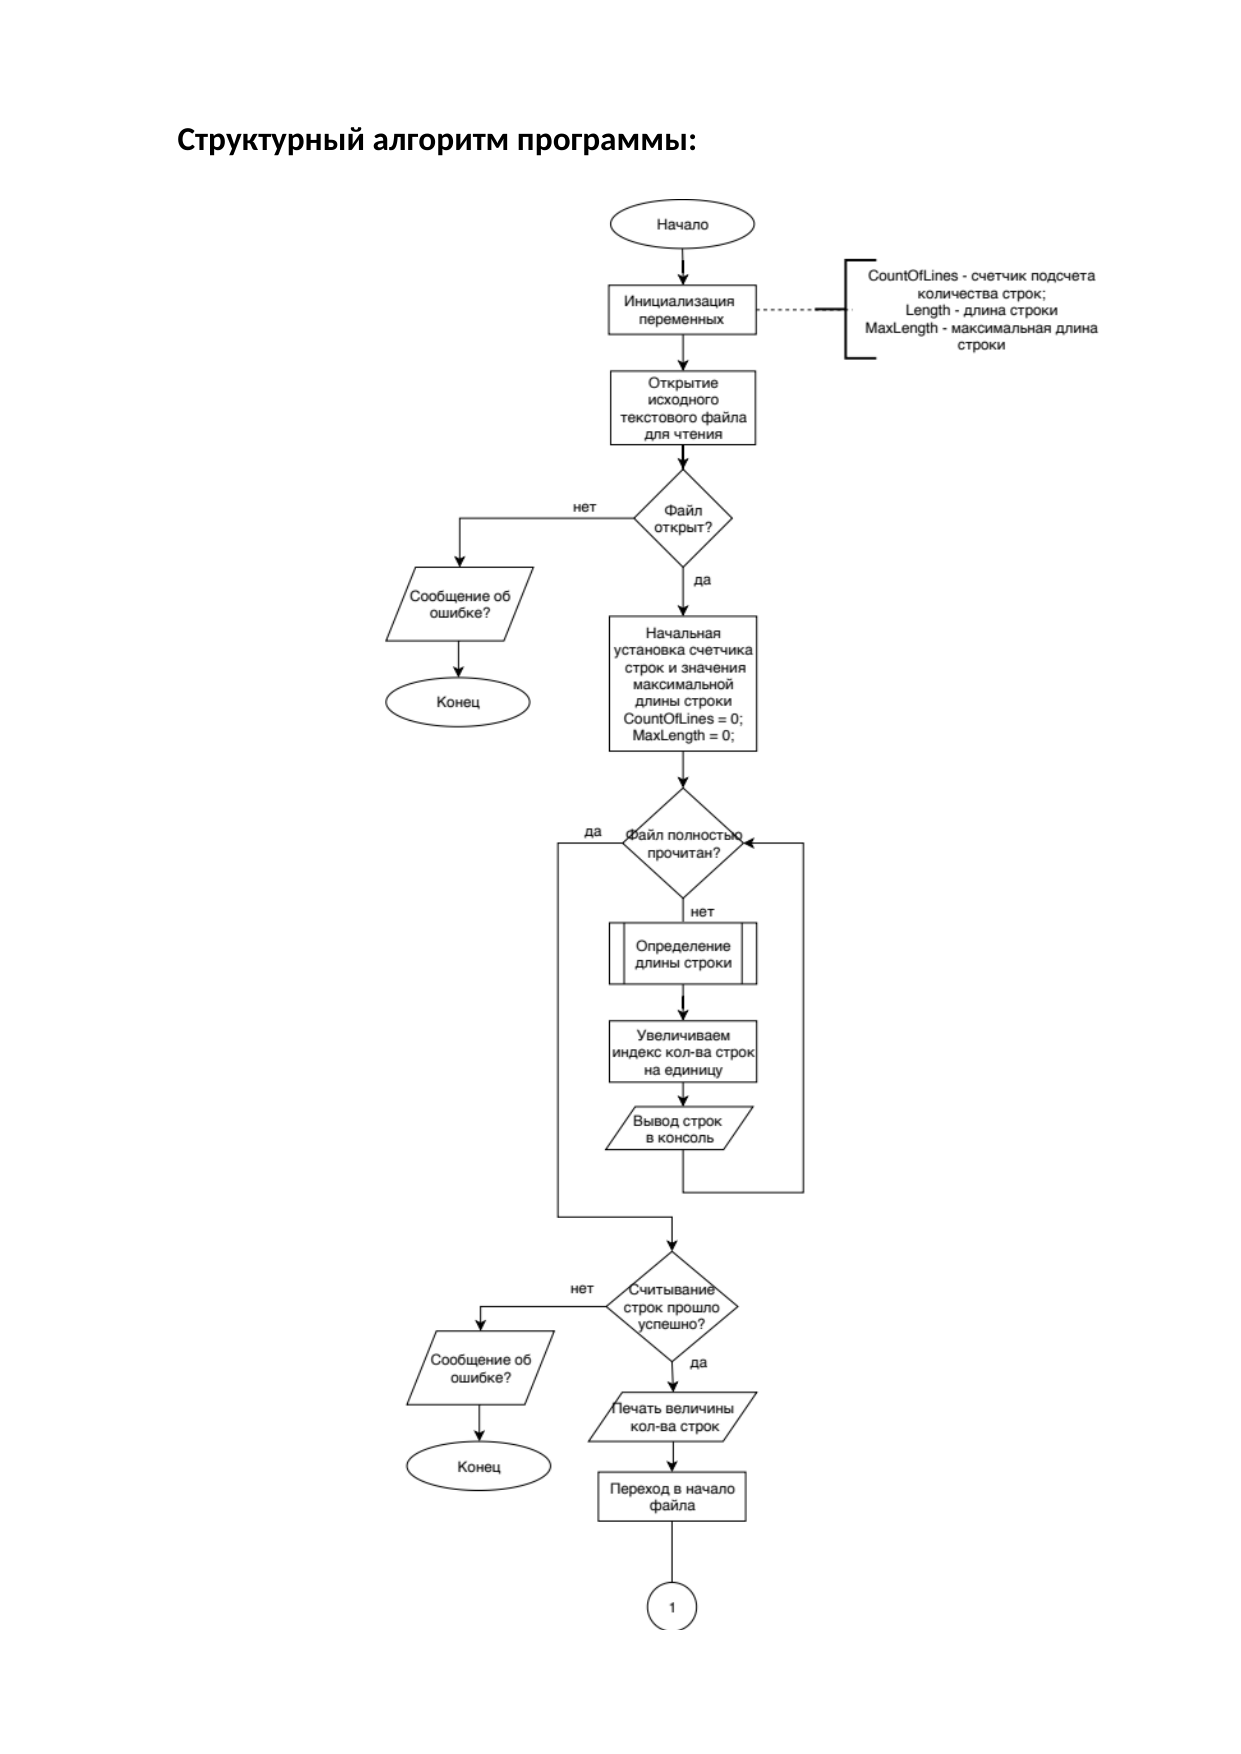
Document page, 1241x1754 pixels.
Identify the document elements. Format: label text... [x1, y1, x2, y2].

text Структурный алгоритм программы: [177, 118, 1152, 159]
